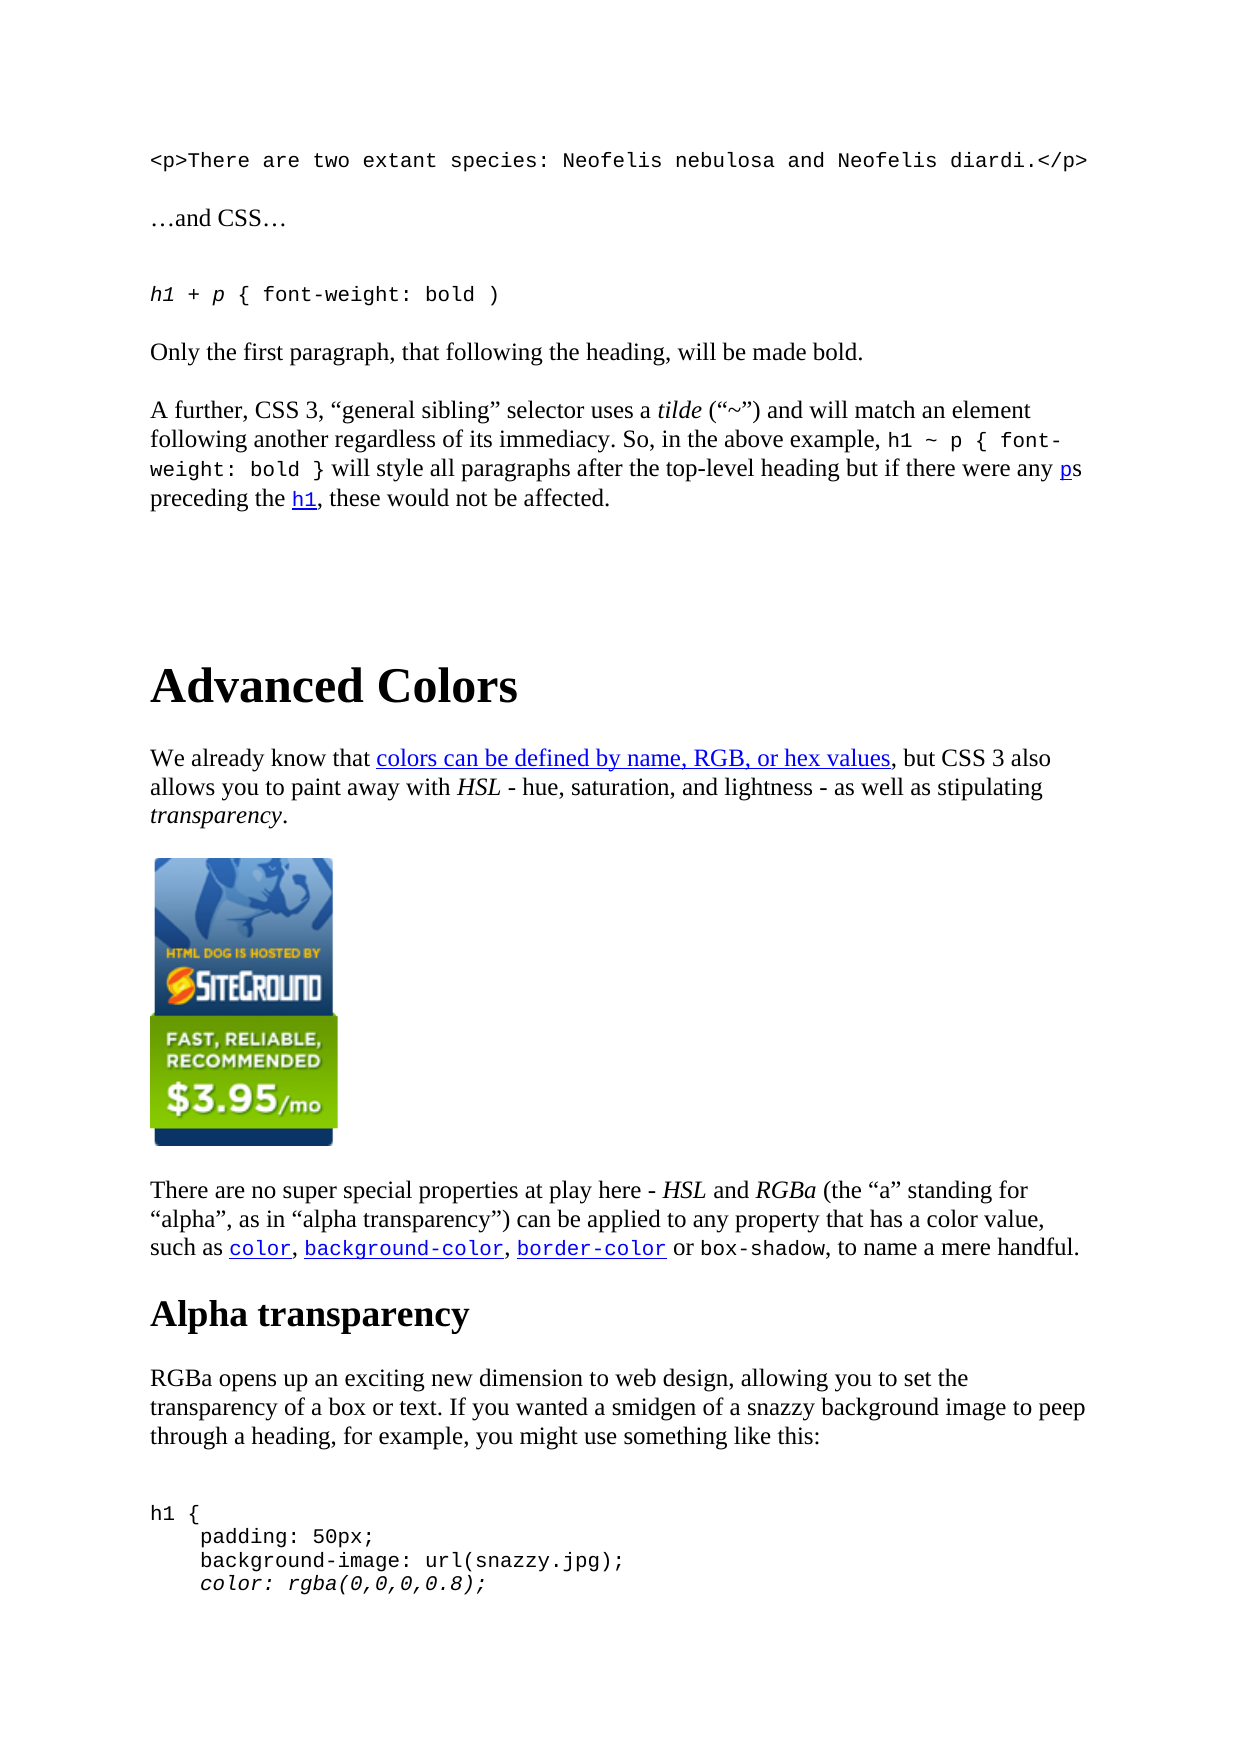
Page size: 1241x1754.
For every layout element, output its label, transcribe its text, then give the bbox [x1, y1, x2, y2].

text h1 + p { font-weight: bold ) [150, 284, 1090, 308]
subtitle Alpha transparency [150, 1291, 1090, 1334]
text padding: 50px; [150, 1526, 1090, 1550]
text We already know that colors can be defined by name, RGB, or hex values, but CSS 3 also allows you to paint away with HSL - hue, saturation, and lightness - as well as stipulating transparency. [150, 743, 1090, 829]
text Only the first paragraph, that following the heading, will be made bold. [150, 337, 1090, 366]
picture [150, 858, 338, 1146]
text h1 { [150, 1502, 1090, 1526]
text color: rgba(0,0,0,0.8); [150, 1573, 1090, 1597]
text A further, CSS 3, “general sibling” selector uses a tilde (“~”) and will match an element following another regardless of its immediacy. So, in the above example, h1 ~ p { font-weight: bold } will style all paragraphs after the top-level heading but if there were any ps preceding the h1, these would not be affected. [150, 395, 1090, 513]
text There are no super special properties at play here - HSL and RGBa (the “a” standing for “alpha”, as in “alpha transparency”) can be applied to any property that has a color value, such as color, background-color, border-color or box-shadow, to name a mere handful. [150, 1175, 1090, 1262]
text …and CSS… [150, 203, 1090, 232]
text background-image: url(snazzy.jpg); [150, 1550, 1090, 1573]
text RGBa opens up an exciting new dimension to web design, allowing you to set the transparency of a box or text. If you wanted a smidgen of a snazzy background image to peep through a heading, for example, you might use something like this: [150, 1363, 1090, 1450]
text <p>There are two extant species: Neofelis nebulosa and Neofelis diardi.</p> [150, 150, 1090, 174]
subtitle Advanced Colors [150, 656, 1090, 714]
